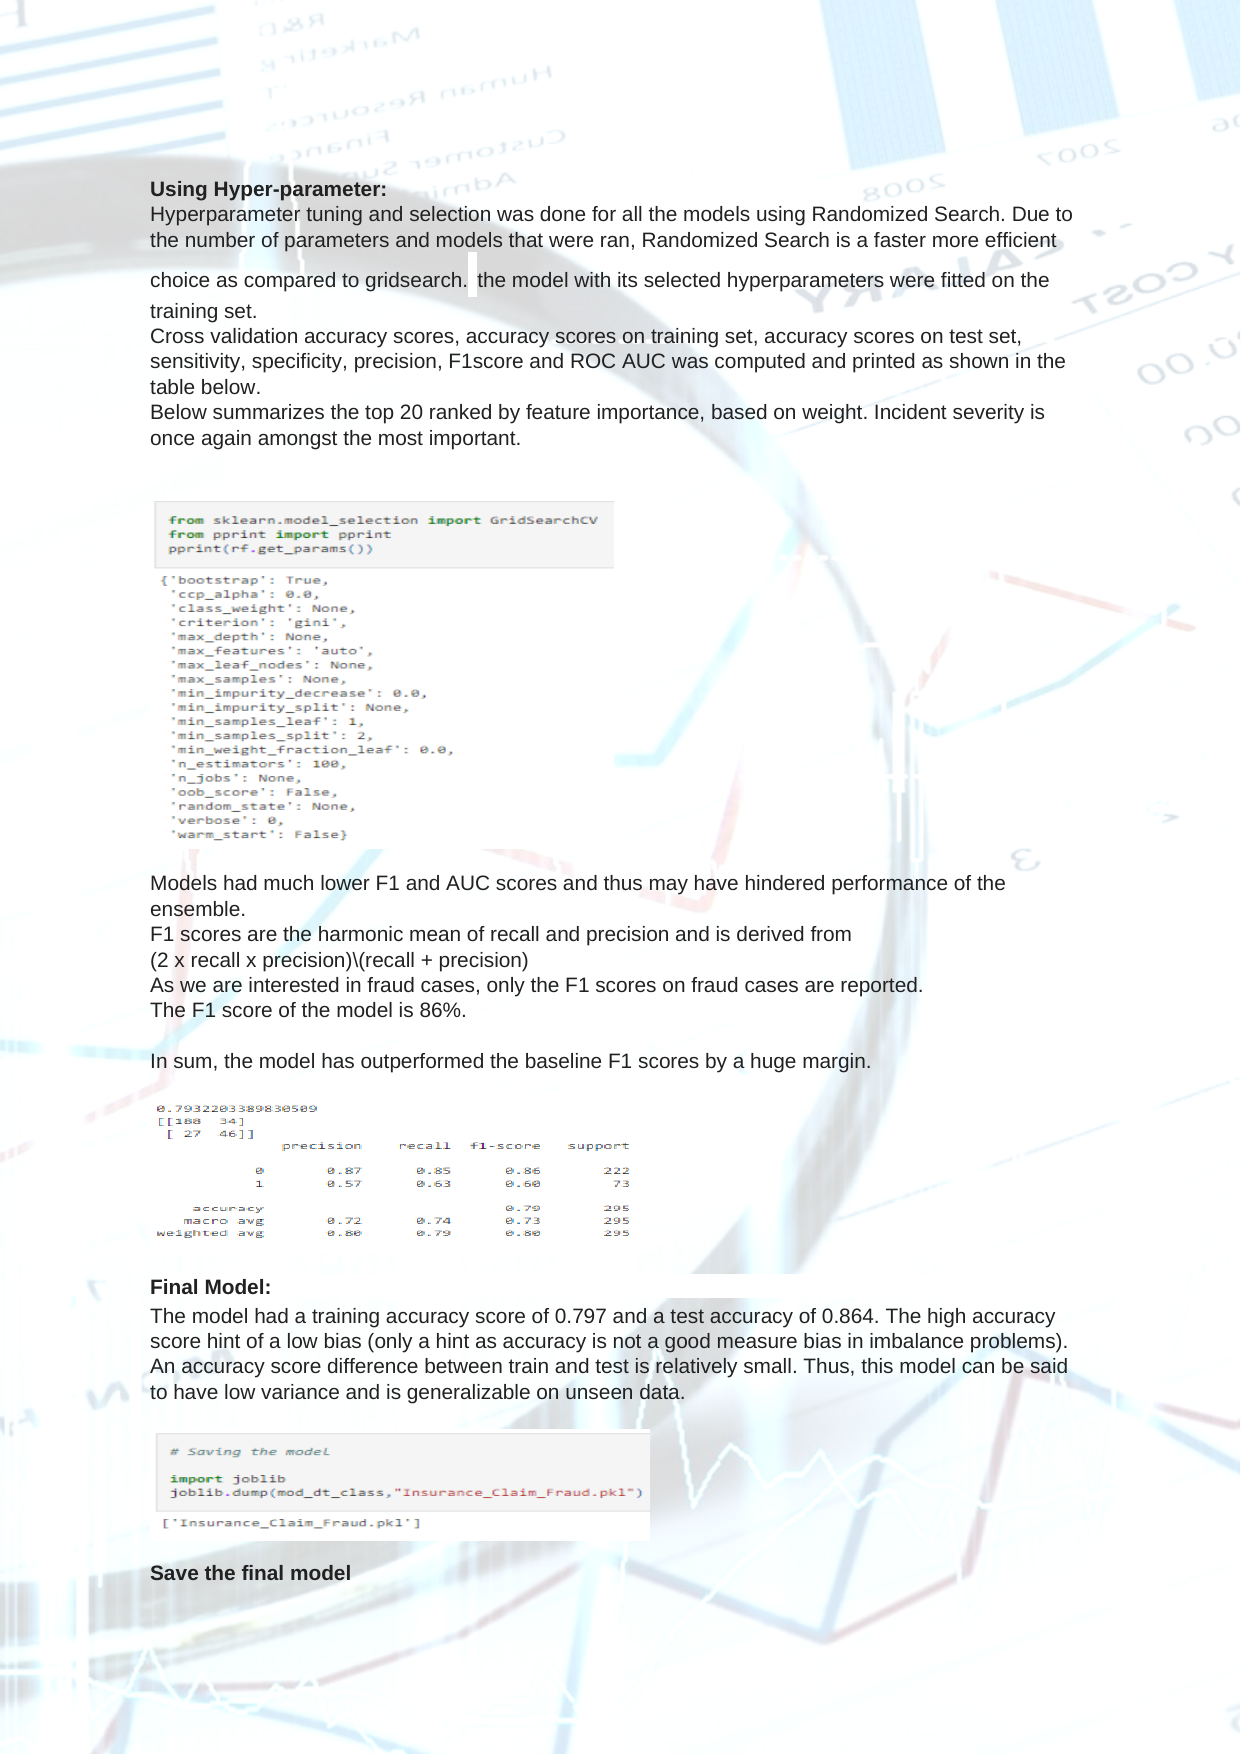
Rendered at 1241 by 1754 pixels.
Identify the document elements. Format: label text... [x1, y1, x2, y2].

picture [150, 500, 614, 849]
text (2 x recall x precision)\(recall + precision) [150, 946, 1090, 971]
text As we are interested in fraud cases, only the F1 scores on fraud cases are reported. [150, 971, 1090, 997]
text The model had a training accuracy score of 0.797 and a test accuracy of 0.864. The high accuracy score hint of a low bias (only a hint as accuracy is not a good measure bias in imbalance problems). An accuracy score difference between train and test is relatively small. Thus, this model can be said to have low variance and is generalizable on unseen data. [150, 1302, 1090, 1404]
text Models had much lower F1 and AUC scores and thus may have hindered performance of the ensemble. [150, 870, 1090, 921]
picture [150, 1429, 650, 1541]
text Save the final model [150, 1561, 1090, 1585]
text The F1 score of the model is 86%. [150, 997, 1090, 1022]
text F1 scores are the harmonic mean of recall and precision and is derived from [150, 921, 1090, 946]
text Below summarizes the top 20 ranked by feature importance, based on weight. Incident severity is once again amongst the most important. [150, 399, 1090, 449]
text Using Hyper-parameter: [150, 175, 1090, 201]
text Final Model: [150, 1274, 1090, 1298]
text In sum, the model has outperformed the baseline F1 scores by a huge margin. [150, 1048, 1090, 1073]
picture [150, 1098, 647, 1254]
